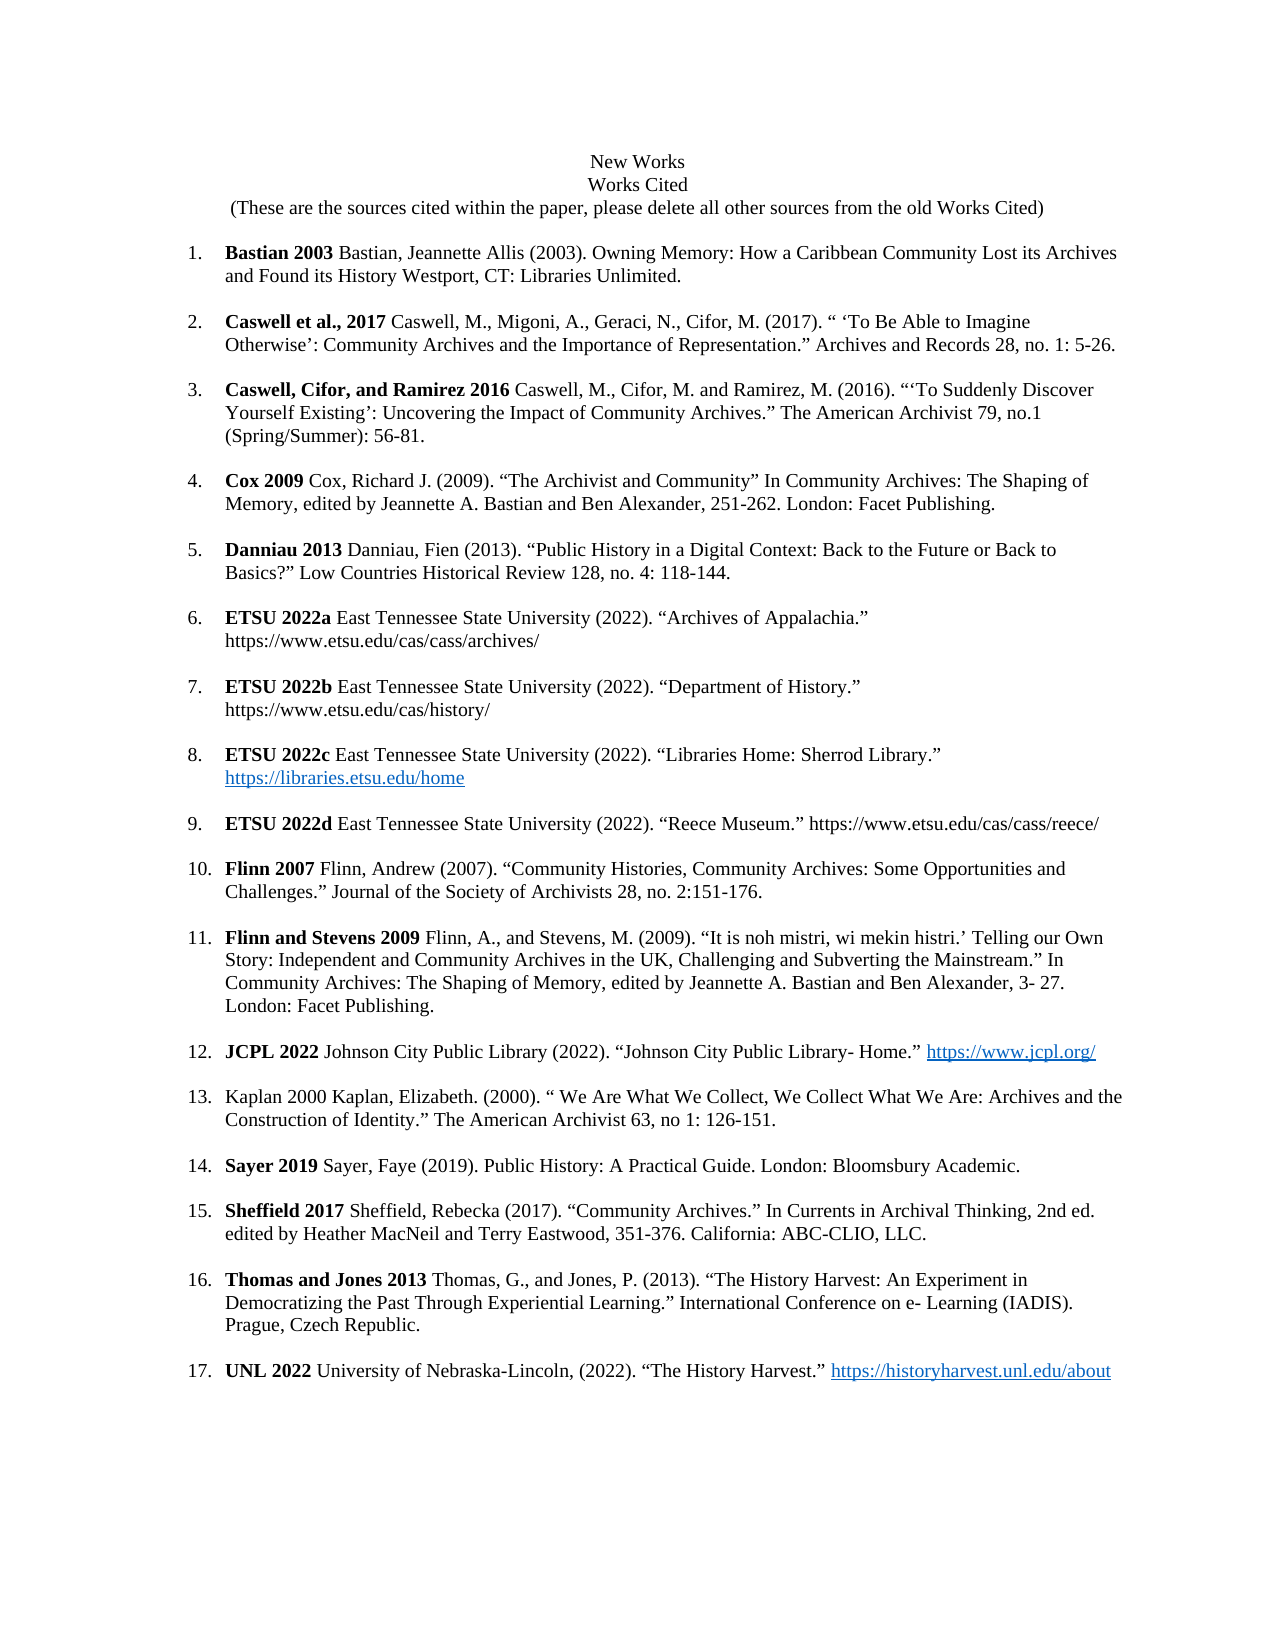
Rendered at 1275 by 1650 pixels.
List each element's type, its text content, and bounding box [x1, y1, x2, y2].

list Cox 2009 Cox, Richard J. (2009). “The Archivist and Community” In Community Archives: The Shaping of Memory, edited by Jeannette A. Bastian and Ben Alexander, 251-262. London: Facet Publishing. [187, 469, 1125, 515]
list ETSU 2022d East Tennessee State University (2022). “Reece Museum.” https://www.etsu.edu/cas/cass/reece/ [187, 812, 1125, 834]
list Thomas and Jones 2013 Thomas, G., and Jones, P. (2013). “The History Harvest: An Experiment in Democratizing the Past Through Experiential Learning.” International Conference on e- Learning (IADIS). Prague, Czech Republic. [187, 1268, 1125, 1336]
list UNL 2022 University of Nebraska-Lincoln, (2022). “The History Harvest.” https://historyharvest.unl.edu/about [187, 1359, 1125, 1382]
list Caswell et al., 2017 Caswell, M., Migoni, A., Geraci, N., Cifor, M. (2017). “ ‘To Be Able to Imagine Otherwise’: Community Archives and the Importance of Representation.” Archives and Records 28, no. 1: 5-26. [187, 310, 1125, 355]
list Flinn and Stevens 2009 Flinn, A., and Stevens, M. (2009). “It is noh mistri, wi mekin histri.’ Telling our Own Story: Independent and Community Archives in the UK, Challenging and Subverting the Mainstream.” In Community Archives: The Shaping of Memory, edited by Jeannette A. Bastian and Ben Alexander, 3- 27. London: Facet Publishing. [187, 926, 1125, 1017]
text Works Cited [150, 173, 1125, 196]
list Sayer 2019 Sayer, Faye (2019). Public History: A Practical Guide. London: Bloomsbury Academic. [187, 1154, 1125, 1177]
list ETSU 2022b East Tennessee State University (2022). “Department of History.” https://www.etsu.edu/cas/history/ [187, 675, 1125, 720]
list Flinn 2007 Flinn, Andrew (2007). “Community Histories, Community Archives: Some Opportunities and Challenges.” Journal of the Society of Archivists 28, no. 2:151-176. [187, 857, 1125, 903]
text New Works [150, 150, 1125, 173]
list Kaplan 2000 Kaplan, Elizabeth. (2000). “ We Are What We Collect, We Collect What We Are: Archives and the Construction of Identity.” The American Archivist 63, no 1: 126-151. [187, 1085, 1125, 1131]
list ETSU 2022c East Tennessee State University (2022). “Libraries Home: Sherrod Library.” https://libraries.etsu.edu/home [187, 743, 1125, 789]
list ETSU 2022a East Tennessee State University (2022). “Archives of Appalachia.” https://www.etsu.edu/cas/cass/archives/ [187, 606, 1125, 652]
list Sheffield 2017 Sheffield, Rebecka (2017). “Community Archives.” In Currents in Archival Thinking, 2nd ed. edited by Heather MacNeil and Terry Eastwood, 351-376. California: ABC-CLIO, LLC. [187, 1199, 1125, 1245]
list Bastian 2003 Bastian, Jeannette Allis (2003). Owning Memory: How a Caribbean Community Lost its Archives and Found its History Westport, CT: Libraries Unlimited. [187, 241, 1125, 287]
list Danniau 2013 Danniau, Fien (2013). “Public History in a Digital Context: Back to the Future or Back to Basics?” Low Countries Historical Review 128, no. 4: 118-144. [187, 538, 1125, 583]
list Caswell, Cifor, and Ramirez 2016 Caswell, M., Cifor, M. and Ramirez, M. (2016). “‘To Suddenly Discover Yourself Existing’: Uncovering the Impact of Community Archives.” The American Archivist 79, no.1 (Spring/Summer): 56-81. [187, 378, 1125, 447]
list JCPL 2022 Johnson City Public Library (2022). “Johnson City Public Library- Home.” https://www.jcpl.org/ [187, 1040, 1125, 1062]
text (These are the sources cited within the paper, please delete all other sources from the old Works Cited) [150, 196, 1125, 218]
